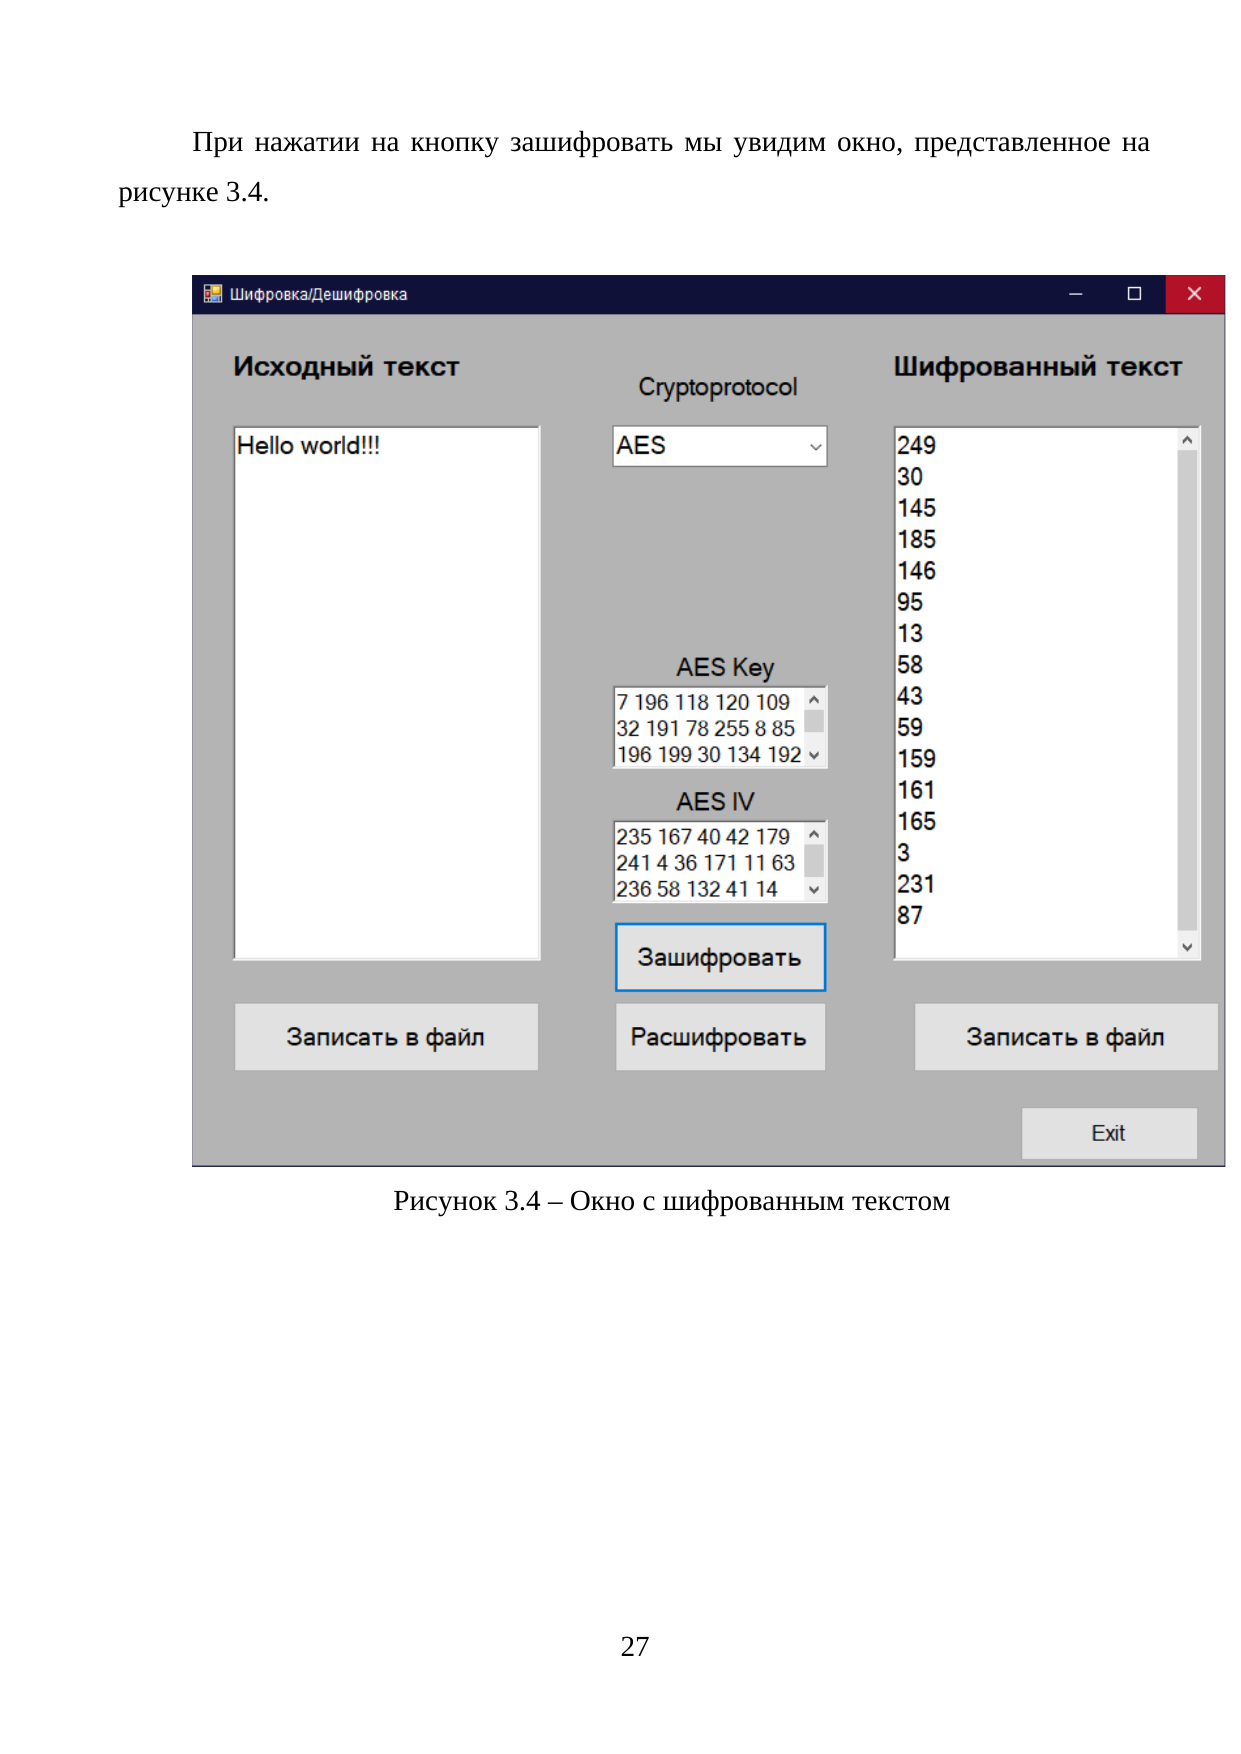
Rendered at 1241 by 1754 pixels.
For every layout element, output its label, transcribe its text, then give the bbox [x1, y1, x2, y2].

picture [192, 275, 1226, 1167]
text При нажатии на кнопку зашифровать мы увидим окно, представленное на рисунке 3.4. [118, 124, 1152, 208]
text Рисунок 3.4 – Окно с шифрованным текстом [118, 1183, 1152, 1217]
